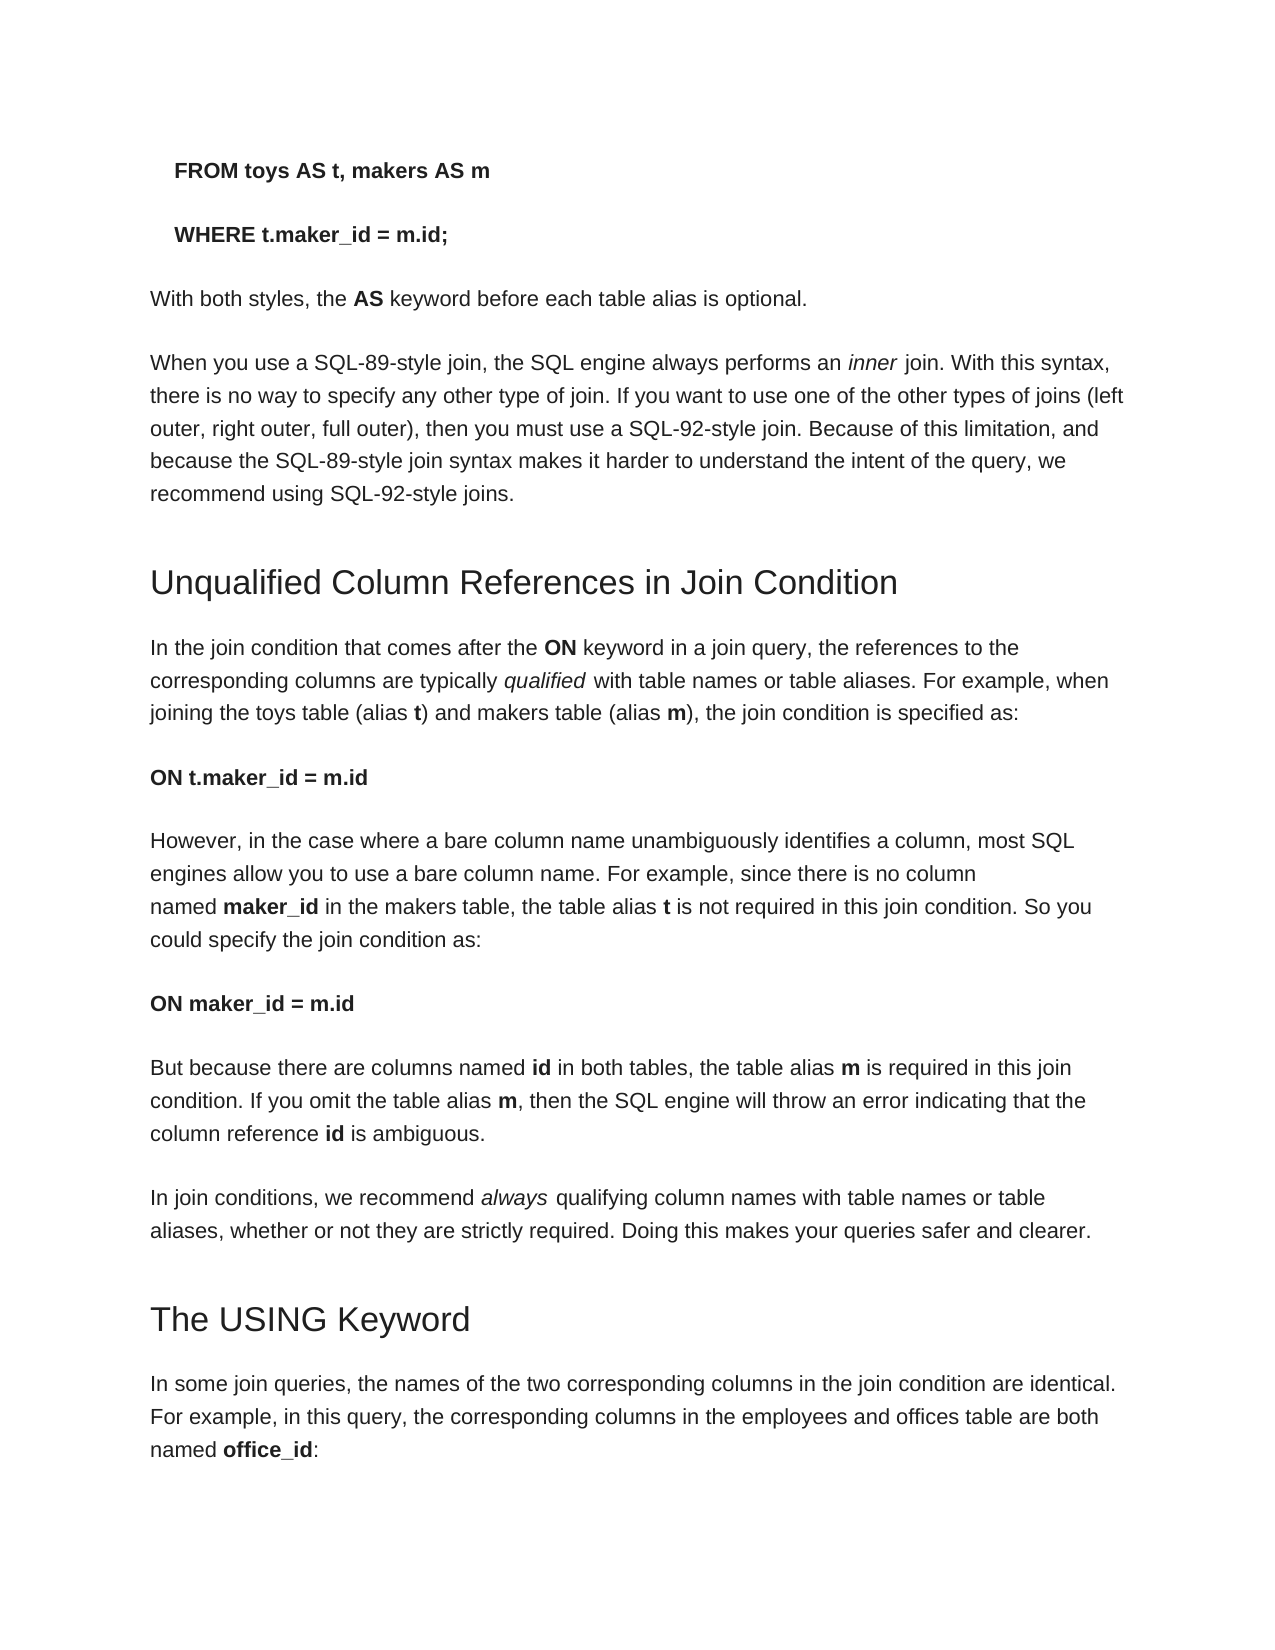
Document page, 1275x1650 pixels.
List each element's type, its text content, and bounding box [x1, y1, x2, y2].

text The USING Keyword [150, 1299, 1125, 1338]
text ON t.maker_id = m.id [150, 757, 1125, 789]
text In the join condition that comes after the ON keyword in a join query, the references to the corresponding columns are typically qualified with table names or table aliases. For example, when joining the toys table (alias t) and makers table (alias m), the join condition is specified as: [150, 627, 1125, 726]
text With both styles, the AS keyword before each table alias is optional. [150, 278, 1125, 311]
text ON maker_id = m.id [150, 983, 1125, 1016]
text FROM toys AS t, makers AS m [150, 150, 1125, 183]
text In some join queries, the names of the two corresponding columns in the join condition are identical. For example, in this query, the corresponding columns in the employees and offices table are both named office_id: [150, 1363, 1125, 1462]
text However, in the case where a bare column name unambiguously identifies a column, most SQL engines allow you to use a bare column name. For example, since there is no column named maker_id in the makers table, the table alias t is not required in this join condition. So you could specify the join condition as: [150, 821, 1125, 952]
text In join conditions, we recommend always qualifying column names with table names or table aliases, whether or not they are strictly required. Doing this makes your queries safer and clearer. [150, 1177, 1125, 1243]
text WHERE t.maker_id = m.id; [150, 214, 1125, 247]
text When you use a SQL-89-style join, the SQL engine always performs an inner join. With this syntax, there is no way to specify any other type of join. If you want to use one of the other types of joins (left outer, right outer, full outer), then you must use a SQL-92-style join. Because of this limitation, and because the SQL-89-style join syntax makes it harder to understand the intent of the query, we recommend using SQL-92-style joins. [150, 342, 1125, 506]
text Unqualified Column References in Join Condition [150, 562, 1125, 602]
text But because there are columns named id in both tables, the table alias m is required in this join condition. If you omit the table alias m, then the SQL engine will throw an error indicating that the column reference id is ambiguous. [150, 1047, 1125, 1146]
